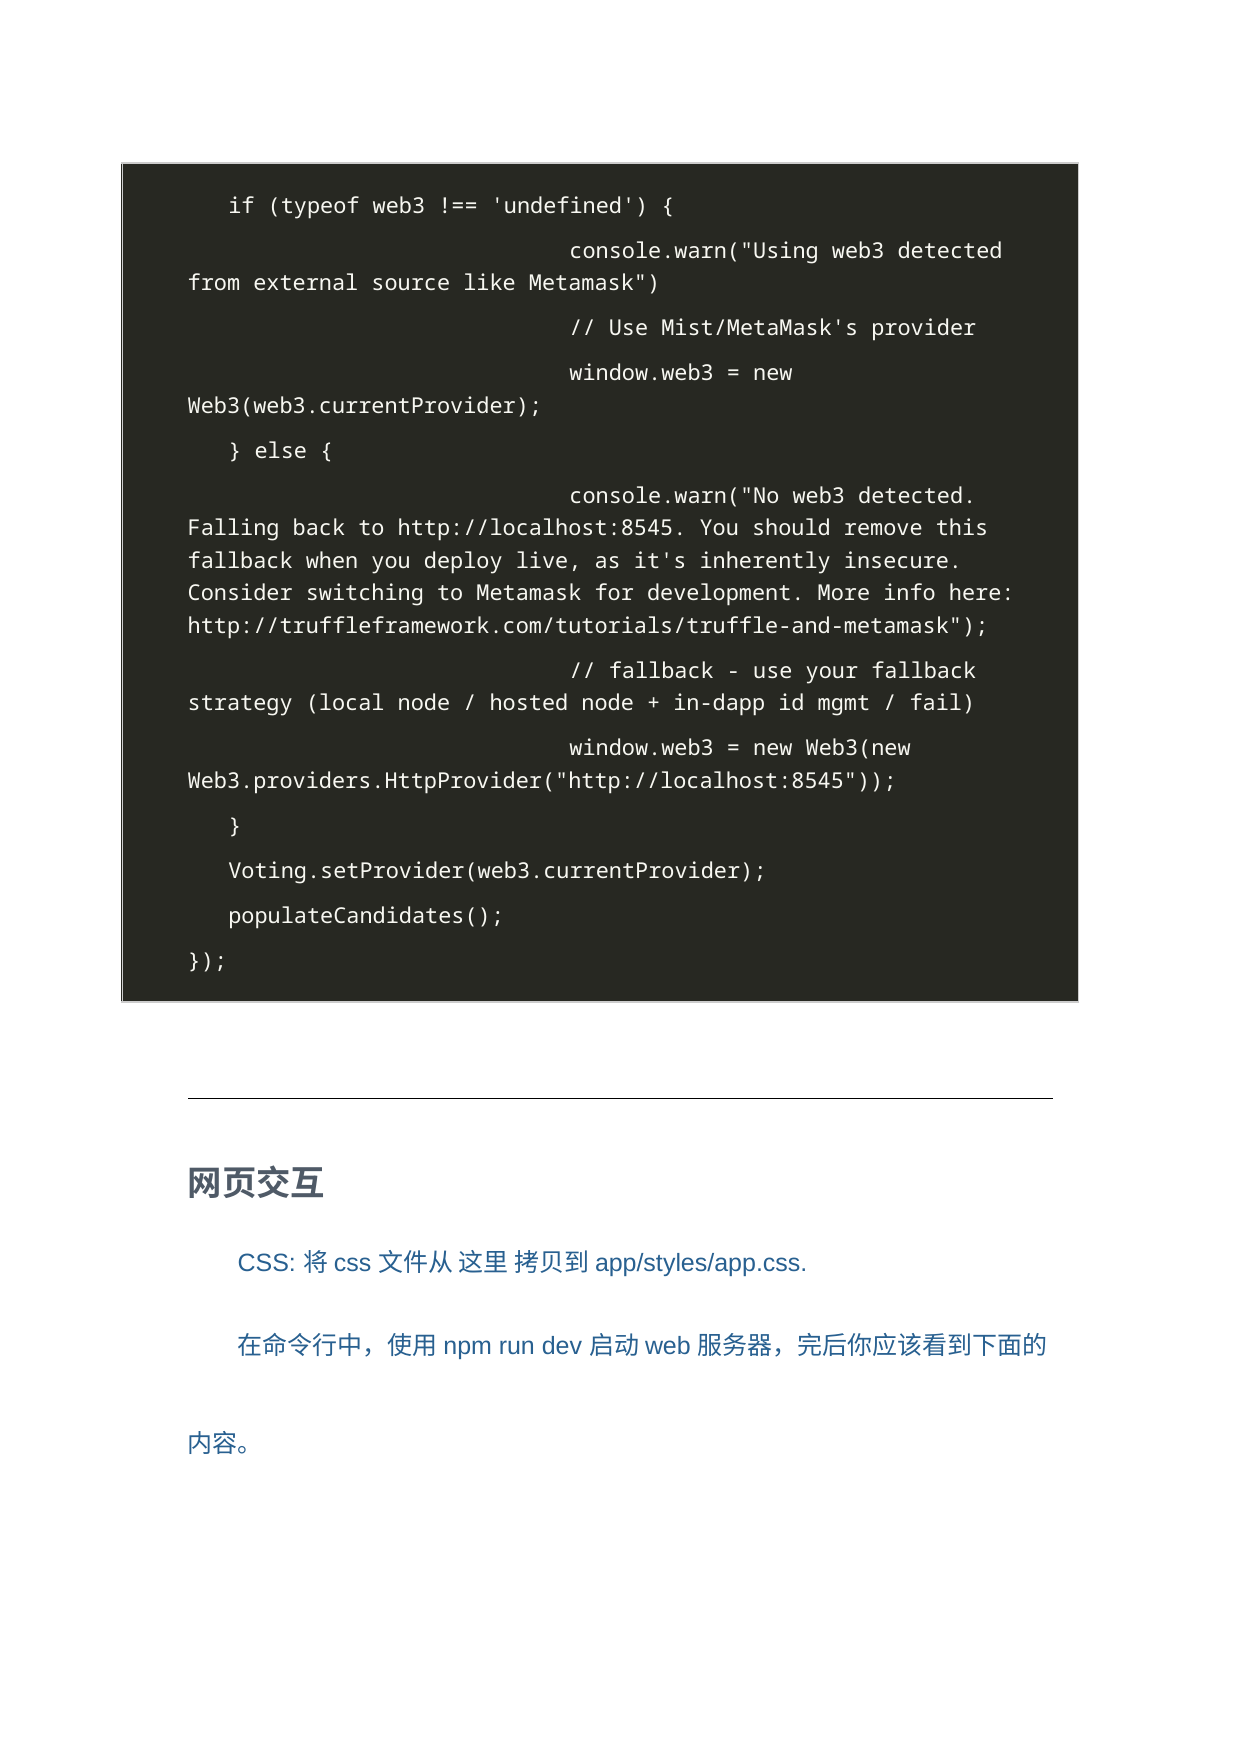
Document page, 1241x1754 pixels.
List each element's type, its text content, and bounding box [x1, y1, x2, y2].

text }); [123, 917, 1078, 1001]
text // fallback - use your fallback strategy (local node / hosted node + in-dapp id mgmt / fail) [123, 627, 1078, 704]
text console.warn("Using web3 detected from external source like Metamask") [123, 207, 1078, 284]
text CSS: 将 css 文件从 这里 拷贝到 app/styles/app.css. [187, 1228, 1053, 1293]
text } else { [123, 407, 1078, 452]
text } [123, 782, 1078, 827]
text 在命令行中，使用 npm run dev 启动 web 服务器，完后你应该看到下面的内容。 [187, 1311, 1053, 1474]
text if (typeof web3 !== 'undefined') { [123, 164, 1078, 207]
subtitle 网页交互 [187, 1147, 1053, 1212]
text // Use Mist/MetaMask's provider [123, 284, 1078, 329]
text populateCandidates(); [123, 872, 1078, 917]
text console.warn("No web3 detected. Falling back to http://localhost:8545. You should remove this fallback when you deploy live, as it's inherently insecure. Consider switching to Metamask for development. More info here: http://truffleframework.com/tutorials/truffle-and-metamask"); [123, 452, 1078, 627]
text window.web3 = new Web3(web3.currentProvider); [123, 329, 1078, 407]
text window.web3 = new Web3(new Web3.providers.HttpProvider("http://localhost:8545")); [123, 704, 1078, 782]
text Voting.setProvider(web3.currentProvider); [123, 827, 1078, 872]
